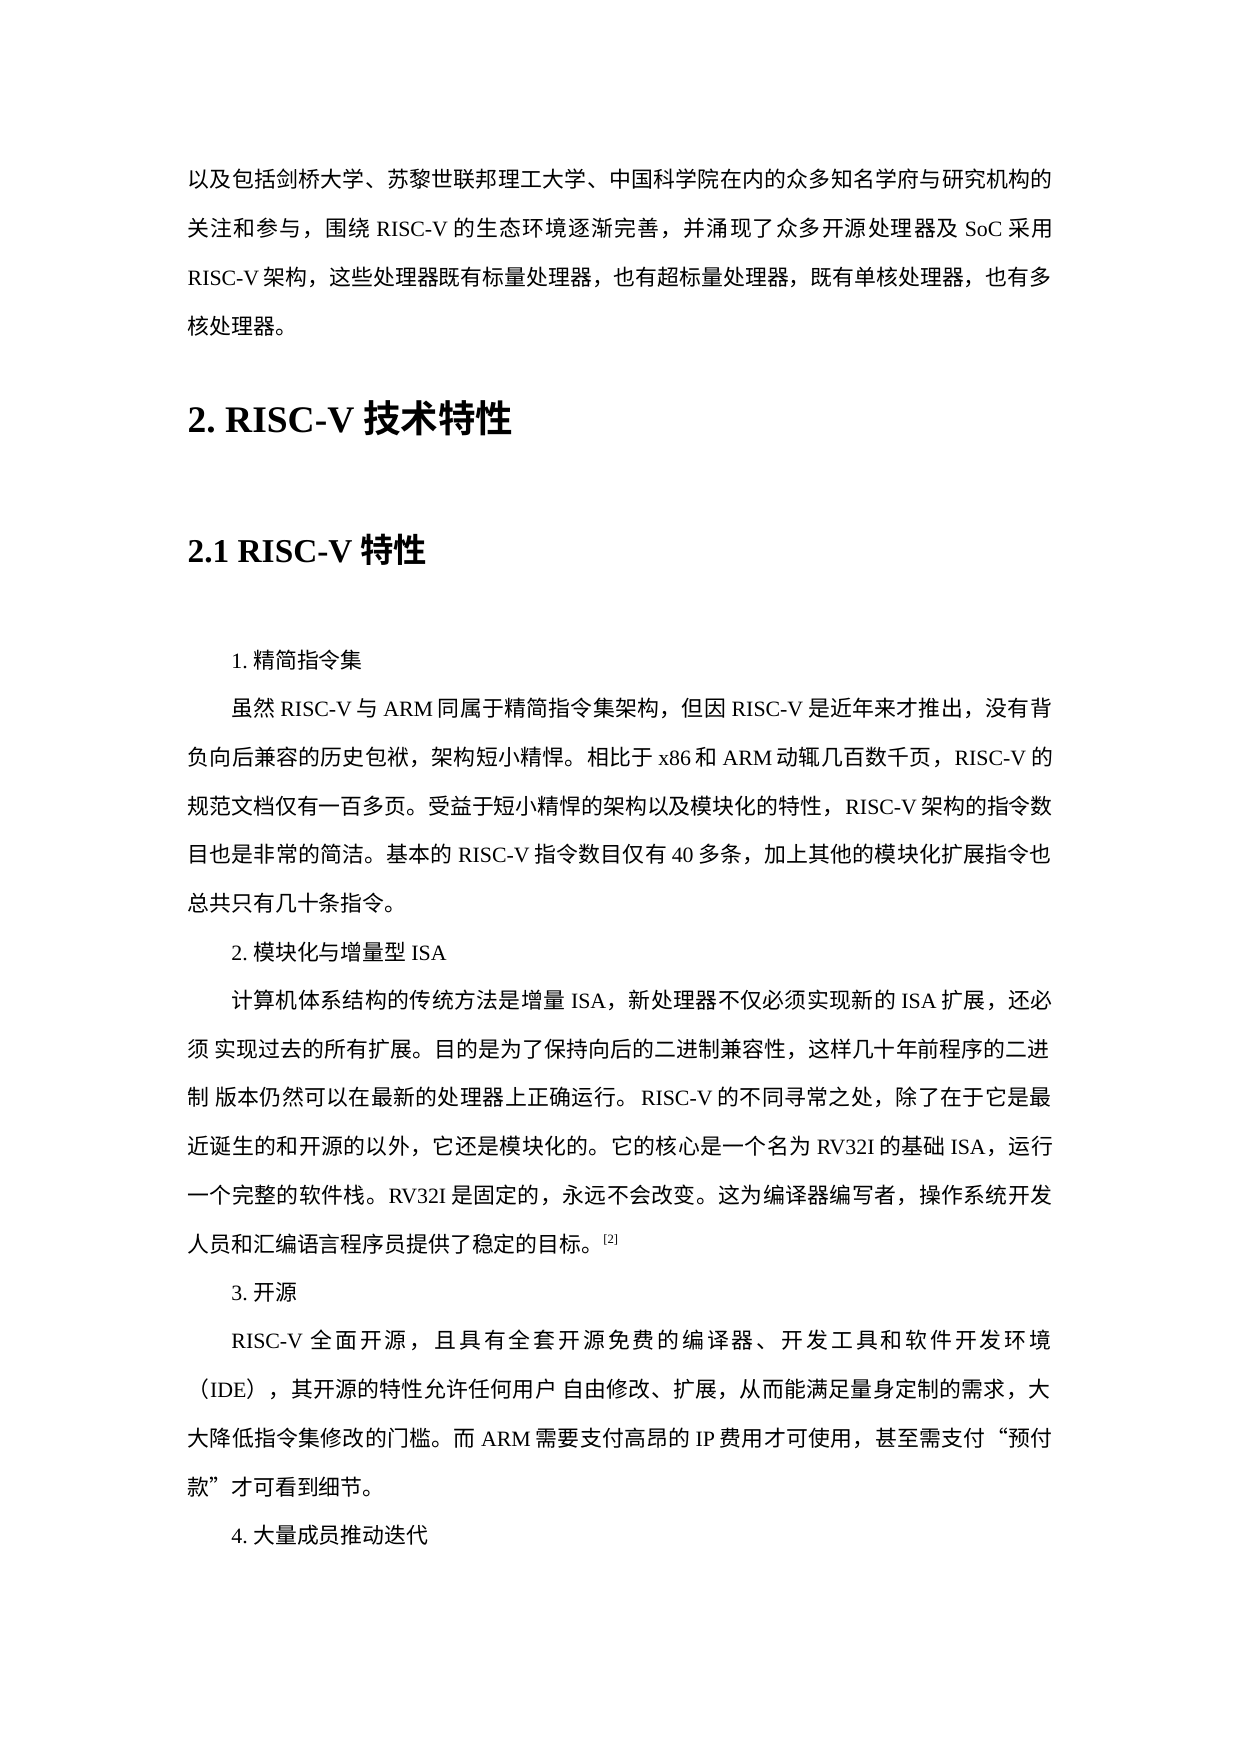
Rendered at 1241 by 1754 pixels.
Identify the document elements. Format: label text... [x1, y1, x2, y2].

text 3. 开源 [187, 1274, 1053, 1307]
text 2.1 RISC-V 特性 [187, 515, 1053, 580]
text 计算机体系结构的传统方法是增量ISA，新处理器不仅必须实现新的ISA扩展，还必须 实现过去的所有扩展。目的是为了保持向后的二进制兼容性，这样几十年前程序的二进制 版本仍然可以在最新的处理器上正确运行。RISC-V的不同寻常之处，除了在于它是最近诞生的和开源的以外，它还是模块化的。它的核心是一个名为RV32I的基础ISA，运行一个完整的软件栈。RV32I是固定的，永远不会改变。这为编译器编写者，操作系统开发人员和汇编语言程序员提供了稳定的目标。[2] [187, 982, 1053, 1259]
text 虽然RISC-V与ARM同属于精简指令集架构，但因RISC-V是近年来才推出，没有背负向后兼容的历史包袱，架构短小精悍。相比于x86和ARM动辄几百数千页，RISC-V的规范文档仅有一百多页。受益于短小精悍的架构以及模块化的特性，RISC-V架构的指令数目也是非常的简洁。基本的RISC-V指令数目仅有40多条，加上其他的模块化扩展指令也总共只有几十条指令。 [187, 691, 1053, 918]
text 2. RISC-V 技术特性 [187, 384, 1053, 449]
text 2. 模块化与增量型 ISA [187, 934, 1053, 967]
text 4. 大量成员推动迭代 [187, 1517, 1053, 1550]
text 1. 精简指令集 [187, 642, 1053, 675]
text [187, 162, 1053, 341]
text RISC-V全面开源，且具有全套开源免费的编译器、开发工具和软件开发环境（IDE），其开源的特性允许任何用户 自由修改、扩展，从而能满足量身定制的需求，大大降低指令集修改的门槛。而ARM需要支付高昂的IP费用才可使用，甚至需支付“预付款”才可看到细节。 [187, 1323, 1053, 1502]
